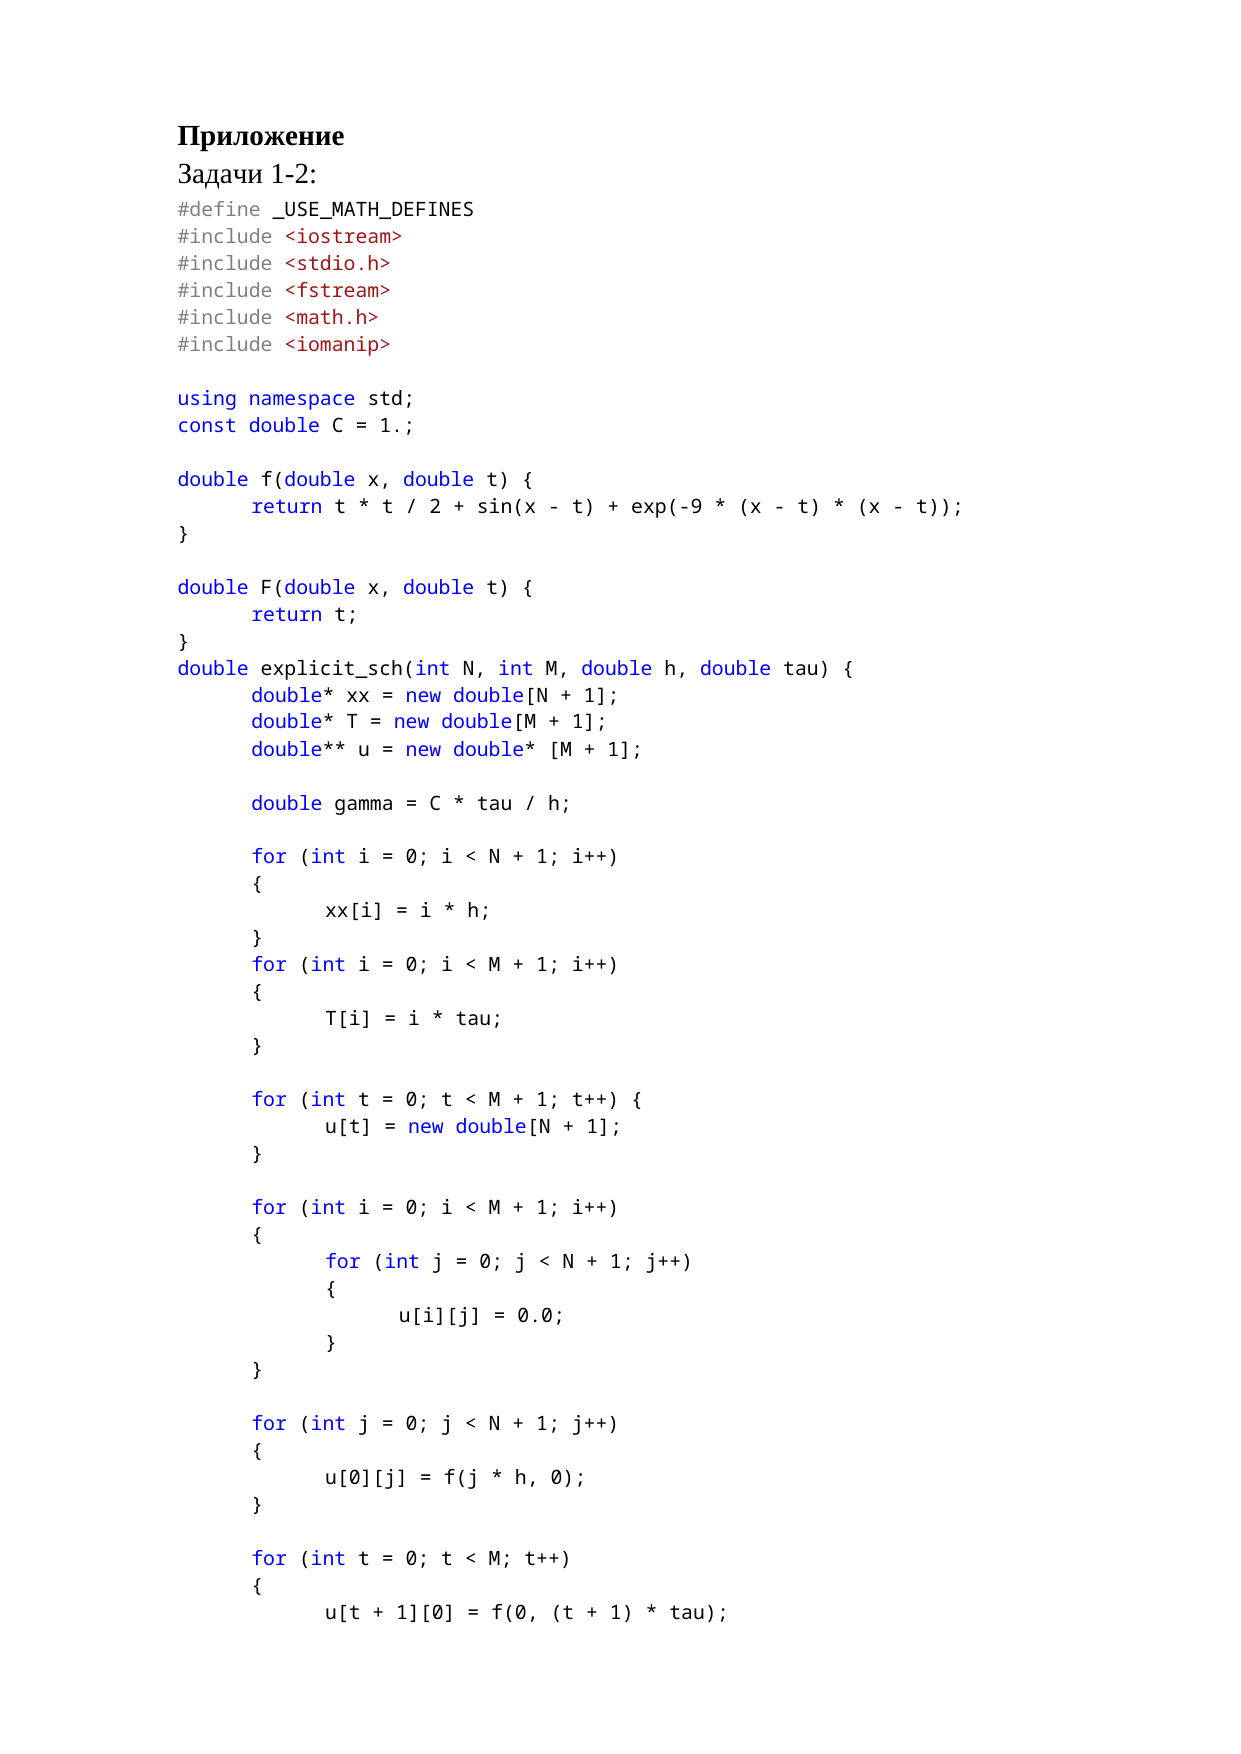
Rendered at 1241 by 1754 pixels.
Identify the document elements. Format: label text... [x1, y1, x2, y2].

text #define _USE_MATH_DEFINES [177, 195, 1152, 222]
text { [177, 978, 1152, 1004]
text u[t + 1][0] = f(0, (t + 1) * tau); [177, 1598, 1152, 1625]
text { [177, 1436, 1152, 1463]
text for (int j = 0; j < N + 1; j++) [177, 1247, 1152, 1274]
text #include <iomanip> [177, 330, 1152, 357]
text Задачи 1-2: [177, 157, 1152, 190]
text Приложение [177, 118, 1152, 152]
text } [177, 519, 1152, 546]
text u[0][j] = f(j * h, 0); [177, 1463, 1152, 1490]
text return t; [177, 600, 1152, 627]
text #include <stdio.h> [177, 249, 1152, 276]
text for (int i = 0; i < M + 1; i++) [177, 951, 1152, 978]
text } [177, 1139, 1152, 1166]
text } [177, 1032, 1152, 1058]
text double gamma = C * tau / h; [177, 789, 1152, 816]
text double explicit_sch(int N, int M, double h, double tau) { [177, 654, 1152, 681]
text for (int t = 0; t < M + 1; t++) { [177, 1086, 1152, 1112]
text T[i] = i * tau; [177, 1004, 1152, 1032]
text #include <fstream> [177, 276, 1152, 303]
text { [177, 870, 1152, 897]
text for (int t = 0; t < M; t++) [177, 1544, 1152, 1571]
text #include <iostream> [177, 222, 1152, 249]
text u[i][j] = 0.0; [177, 1301, 1152, 1328]
text xx[i] = i * h; [177, 897, 1152, 924]
text } [177, 627, 1152, 654]
text double F(double x, double t) { [177, 573, 1152, 600]
text } [177, 924, 1152, 951]
text u[t] = new double[N + 1]; [177, 1112, 1152, 1139]
text { [177, 1571, 1152, 1598]
text double* T = new double[M + 1]; [177, 708, 1152, 735]
text for (int i = 0; i < N + 1; i++) [177, 843, 1152, 870]
text } [177, 1490, 1152, 1517]
text } [177, 1355, 1152, 1382]
text const double C = 1.; [177, 411, 1152, 438]
text #include <math.h> [177, 303, 1152, 330]
text for (int j = 0; j < N + 1; j++) [177, 1409, 1152, 1436]
text using namespace std; [177, 384, 1152, 411]
text double** u = new double* [M + 1]; [177, 735, 1152, 762]
text return t * t / 2 + sin(x - t) + exp(-9 * (x - t) * (x - t)); [177, 492, 1152, 519]
text { [177, 1220, 1152, 1247]
text for (int i = 0; i < M + 1; i++) [177, 1193, 1152, 1220]
text { [177, 1274, 1152, 1301]
text double f(double x, double t) { [177, 465, 1152, 492]
text } [177, 1328, 1152, 1355]
text double* xx = new double[N + 1]; [177, 681, 1152, 708]
